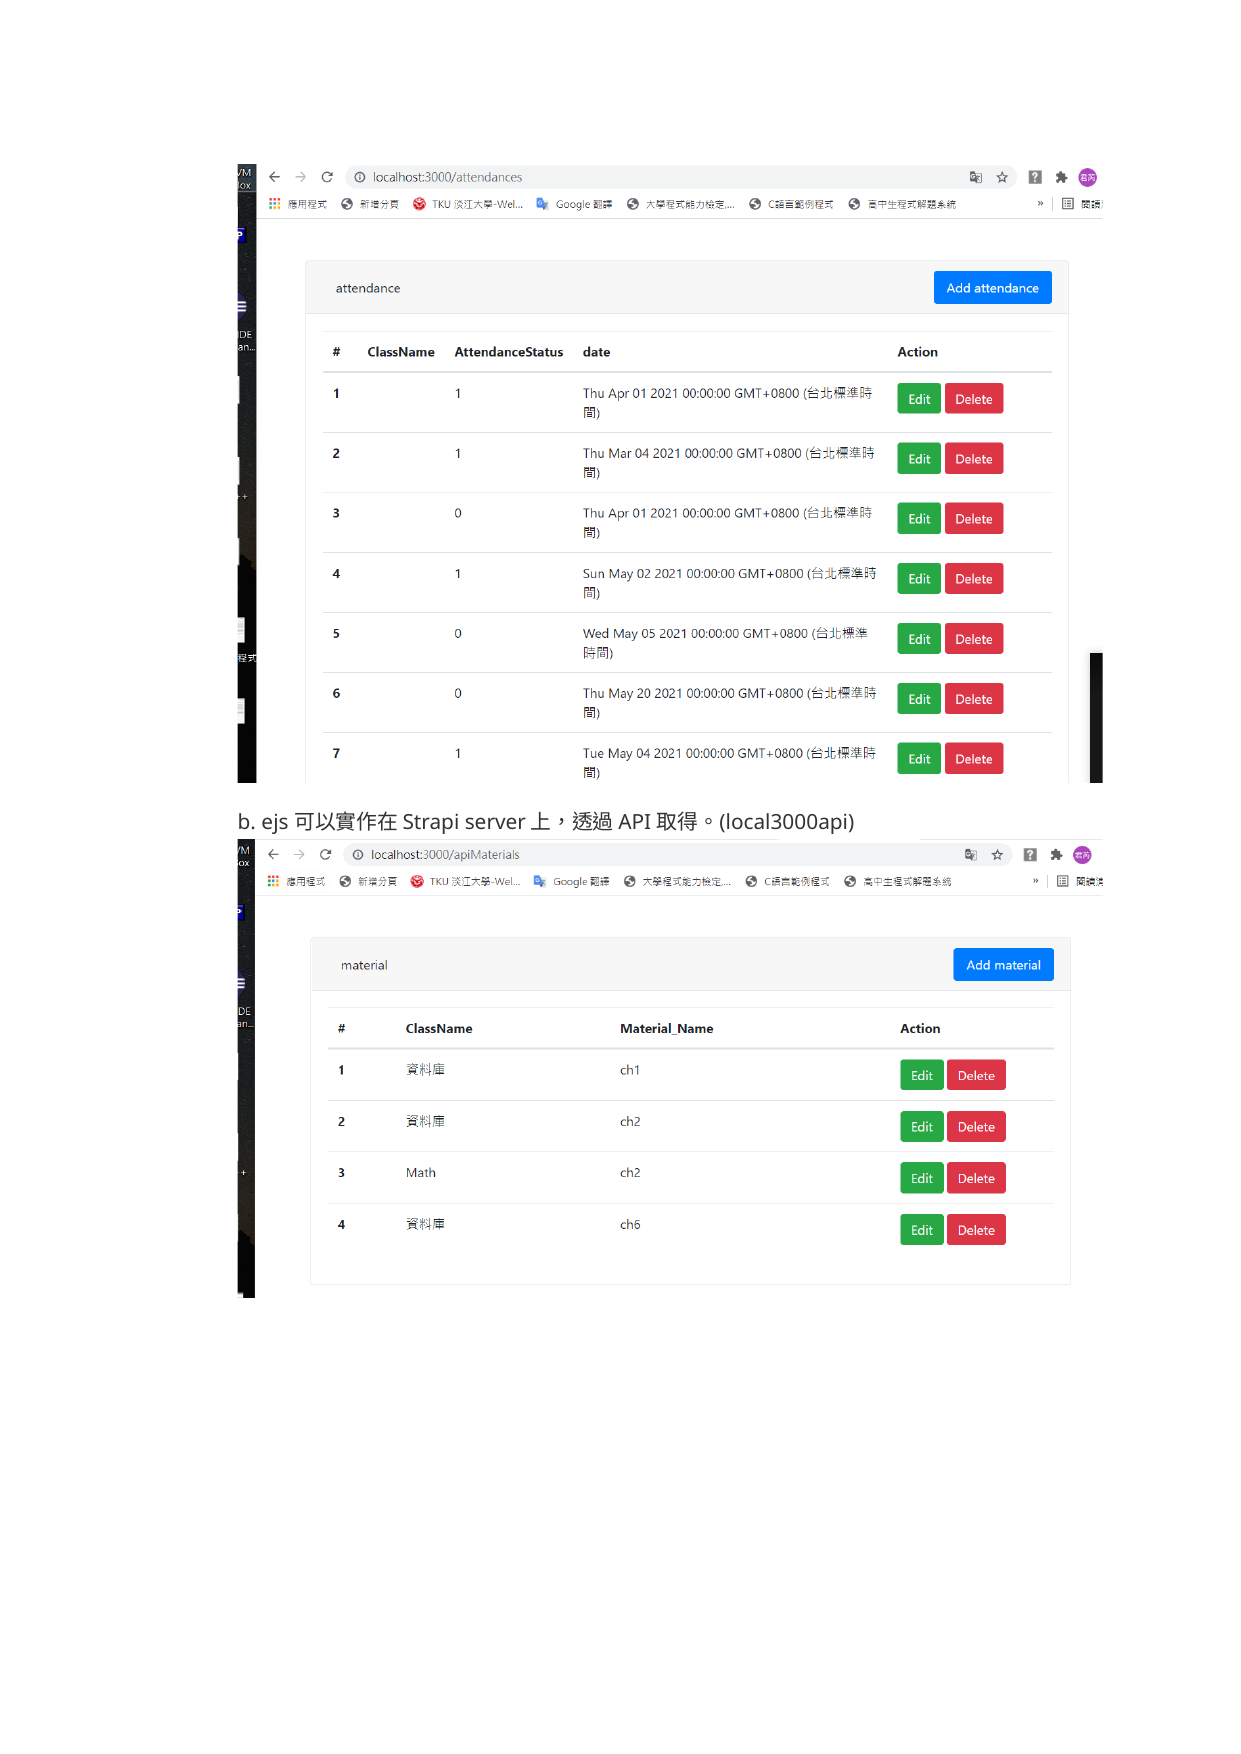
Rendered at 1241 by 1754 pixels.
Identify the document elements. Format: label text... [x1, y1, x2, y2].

picture [237, 164, 1103, 783]
picture [237, 839, 1103, 1298]
text b. ejs 可以實作在Strapi server上，透過 API 取得。(local3000api) [187, 802, 1053, 839]
